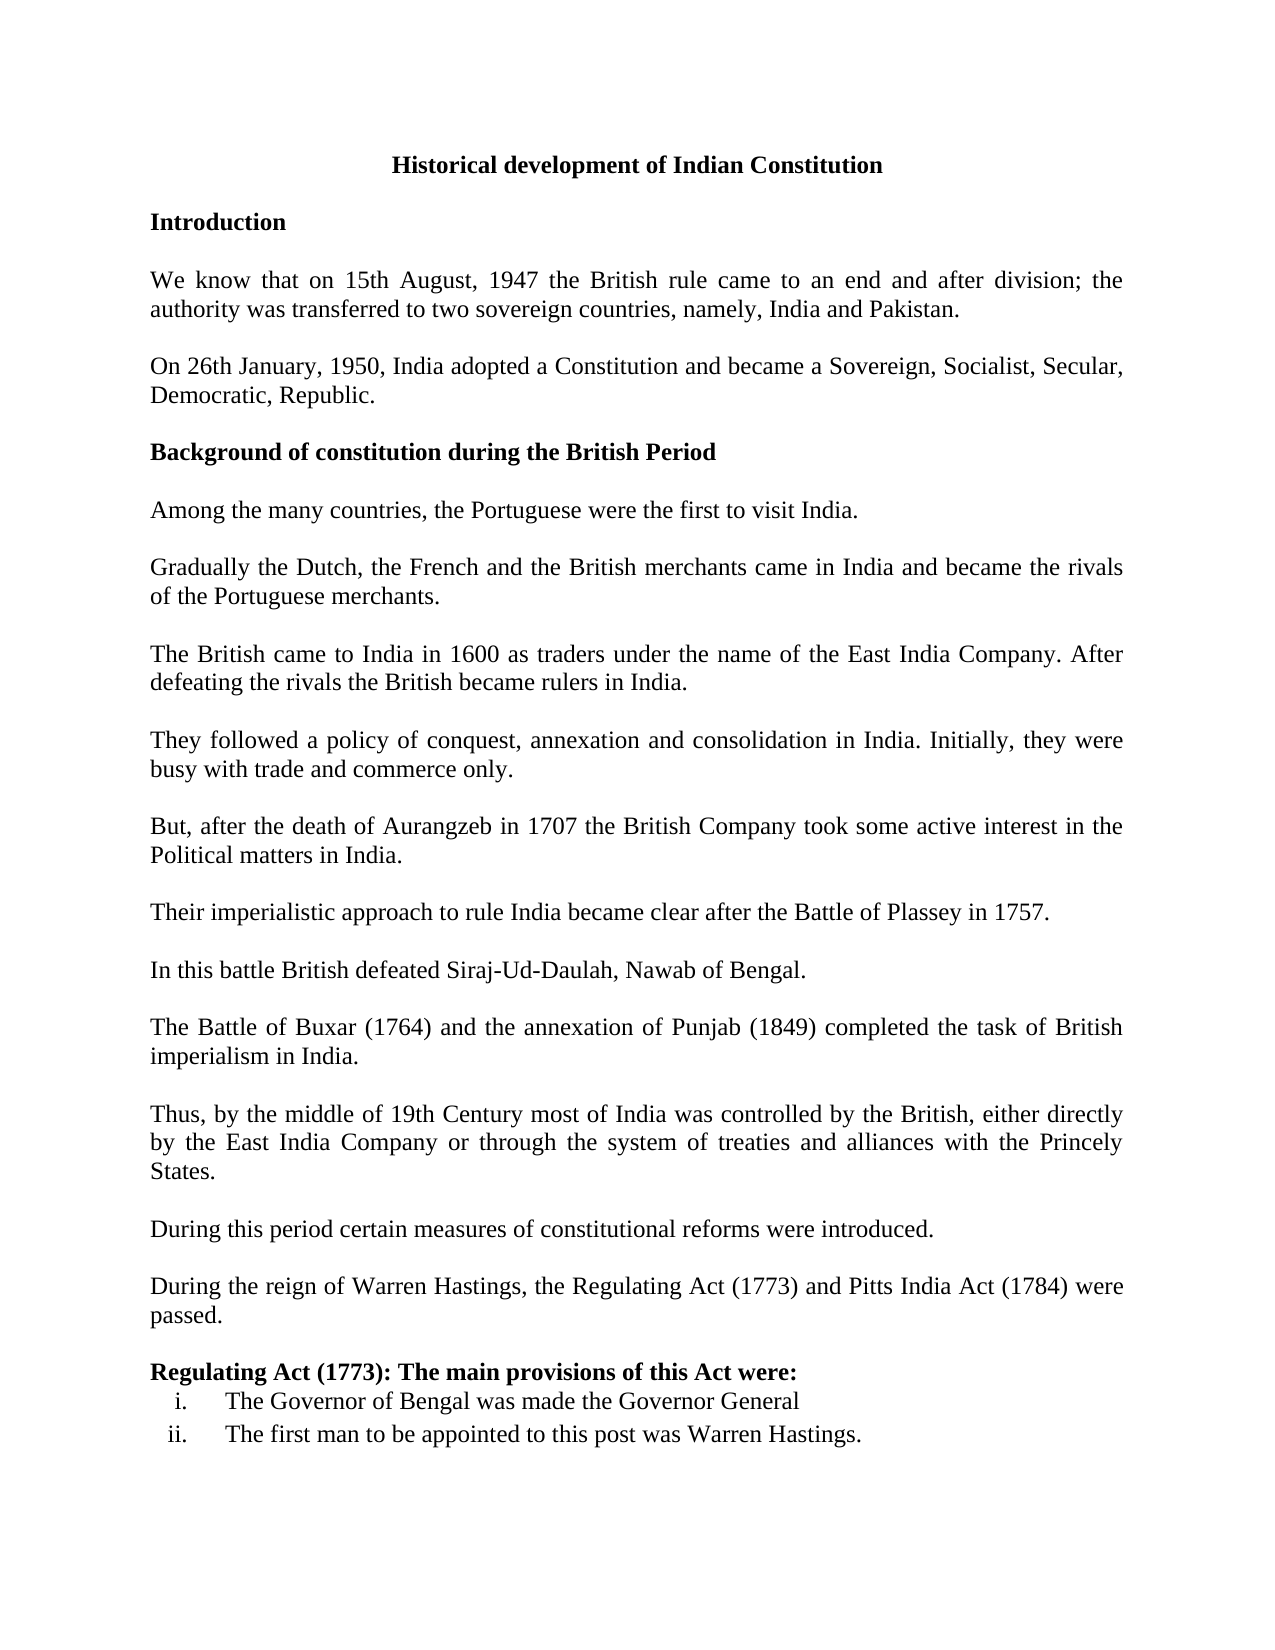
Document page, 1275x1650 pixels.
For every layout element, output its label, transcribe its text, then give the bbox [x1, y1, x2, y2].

text Introduction [150, 207, 1125, 236]
text But, after the death of Aurangzeb in 1707 the British Company took some active interest in the Political matters in India. [150, 811, 1125, 869]
text During the reign of Warren Hastings, the Regulating Act (1773) and Pitts India Act (1784) were passed. [150, 1271, 1125, 1329]
text On 26th January, 1950, India adopted a Constitution and became a Sovereign, Socialist, Secular, Democratic, Republic. [150, 351, 1125, 409]
list The Governor of Bengal was made the Governor General [187, 1386, 1125, 1415]
list The first man to be appointed to this post was Warren Hastings. [187, 1419, 1125, 1448]
text Among the many countries, the Portuguese were the first to visit India. [150, 495, 1125, 524]
text Background of constitution during the British Period [150, 437, 1125, 466]
text Regulating Act (1773): The main provisions of this Act were: [150, 1357, 1125, 1386]
text The Battle of Buxar (1764) and the annexation of Punjab (1849) completed the task of British imperialism in India. [150, 1012, 1125, 1070]
text Their imperialistic approach to rule India became clear after the Battle of Plassey in 1757. [150, 897, 1125, 926]
text Historical development of Indian Constitution [150, 150, 1125, 179]
text Gradually the Dutch, the French and the British merchants came in India and became the rivals of the Portuguese merchants. [150, 552, 1125, 610]
text Thus, by the middle of 19th Century most of India was controlled by the British, either directly by the East India Company or through the system of treaties and alliances with the Princely States. [150, 1099, 1125, 1185]
text We know that on 15th August, 1947 the British rule came to an end and after division; the authority was transferred to two sovereign countries, namely, India and Pakistan. [150, 265, 1125, 322]
text During this period certain measures of constitutional reforms were introduced. [150, 1214, 1125, 1242]
text The British came to India in 1600 as traders under the name of the East India Company. After defeating the rivals the British became rulers in India. [150, 639, 1125, 696]
text In this battle British defeated Siraj-Ud-Daulah, Nawab of Bengal. [150, 955, 1125, 984]
text They followed a policy of conquest, annexation and consolidation in India. Initially, they were busy with trade and commerce only. [150, 725, 1125, 782]
